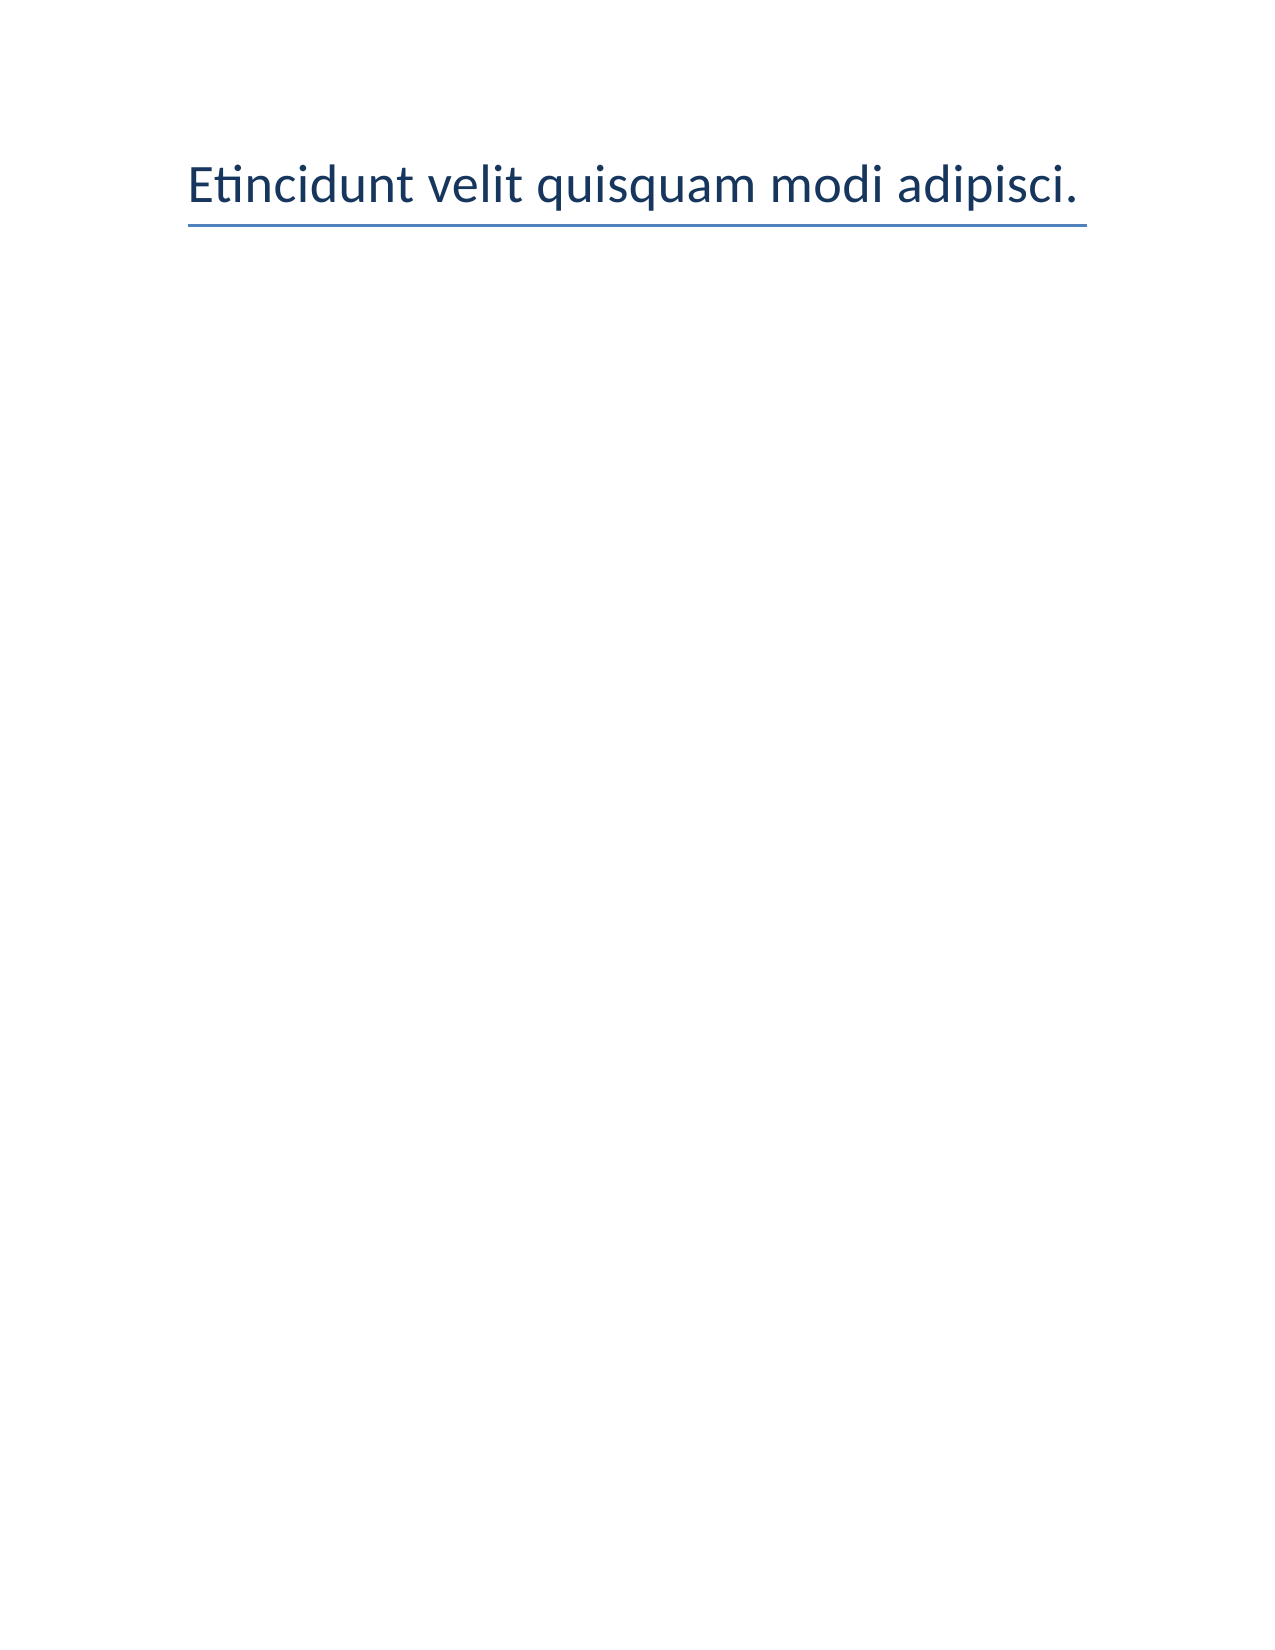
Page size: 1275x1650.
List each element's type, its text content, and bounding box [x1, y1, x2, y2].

title Etincidunt velit quisquam modi adipisci. [187, 150, 1087, 227]
